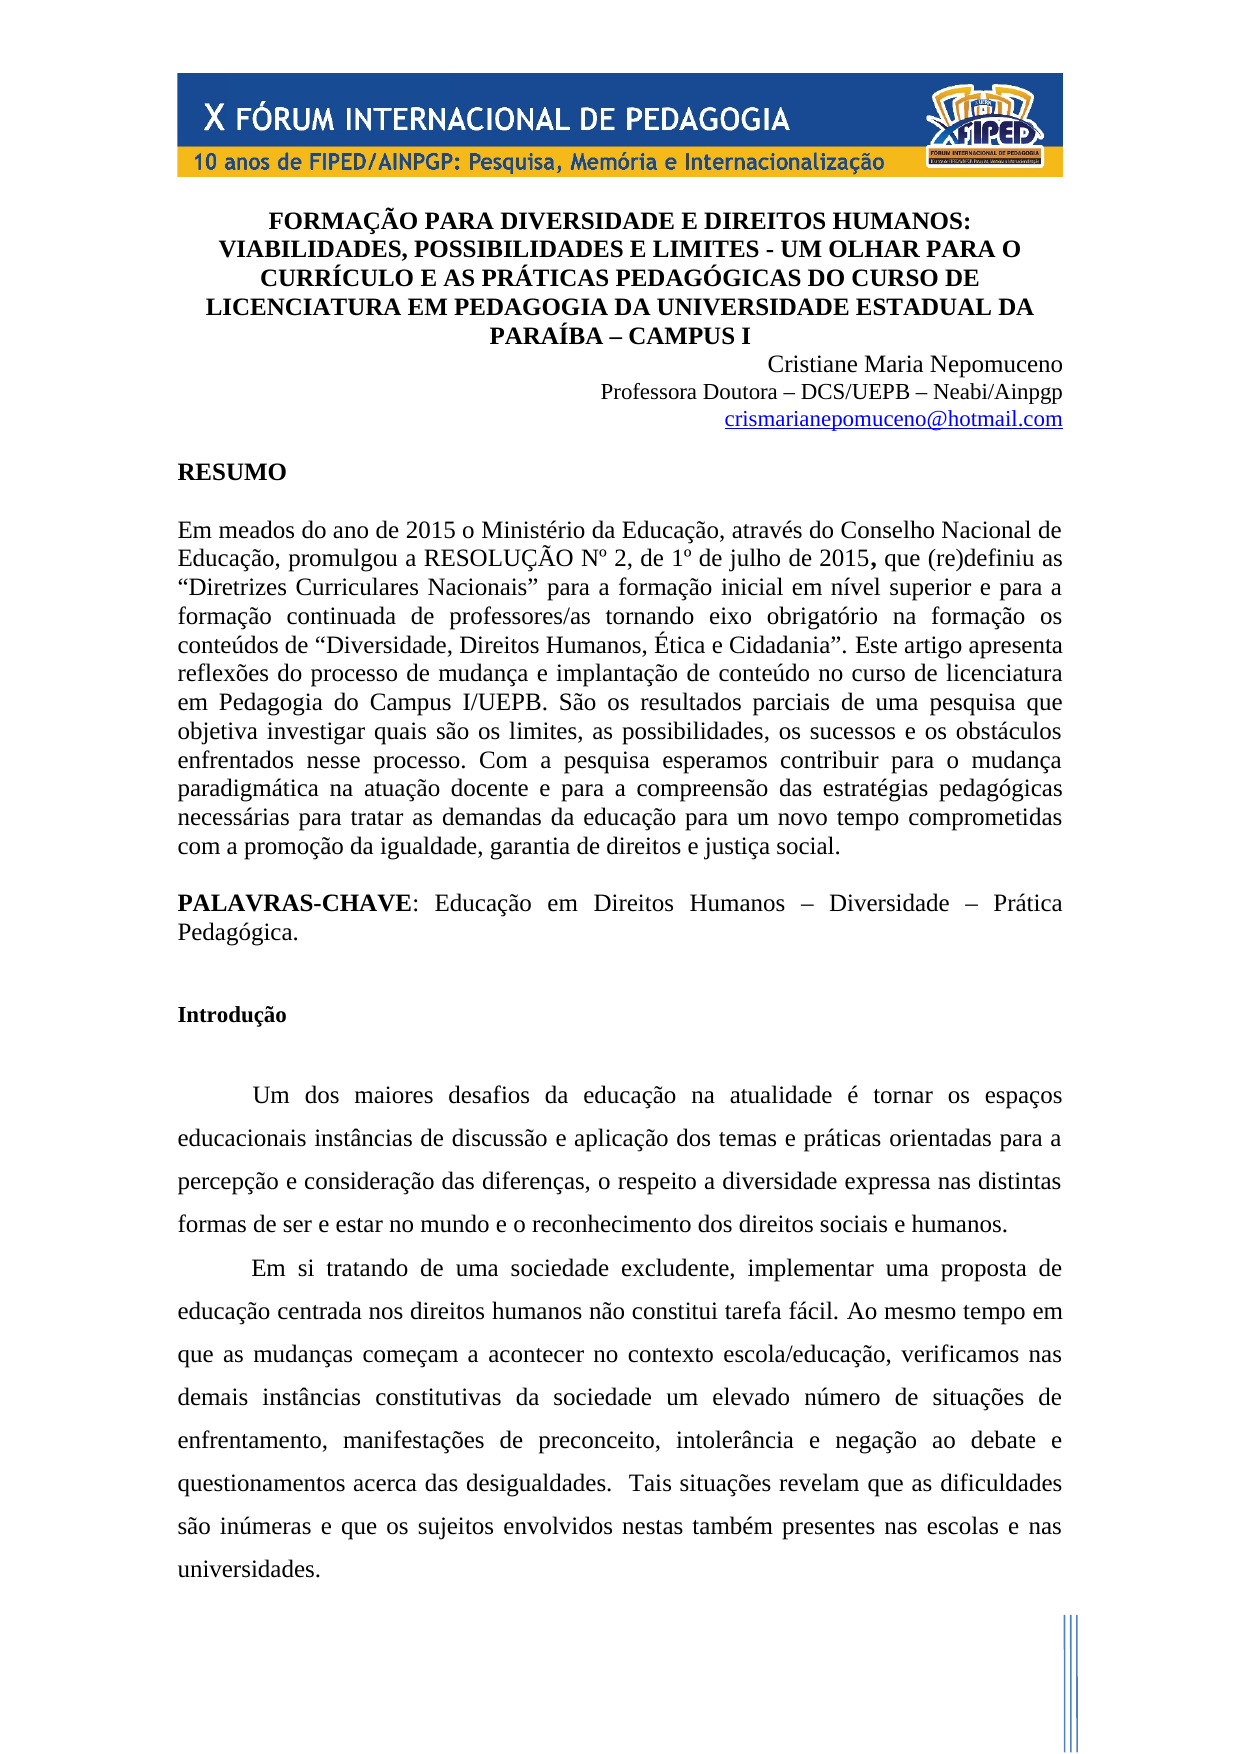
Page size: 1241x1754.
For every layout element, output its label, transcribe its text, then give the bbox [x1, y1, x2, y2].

text FORMAÇÃO PARA DIVERSIDADE E DIREITOS HUMANOS: VIABILIDADES, POSSIBILIDADES E LIMITES - UM OLHAR PARA O CURRÍCULO E AS PRÁTICAS PEDAGÓGICAS DO CURSO DE LICENCIATURA EM PEDAGOGIA DA UNIVERSIDADE ESTADUAL DA PARAÍBA – CAMPUS I [177, 206, 1063, 349]
text crismarianepomuceno@hotmail.com [177, 404, 1063, 431]
picture [177, 73, 1063, 177]
text Em si tratando de uma sociedade excludente, implementar uma proposta de educação centrada nos direitos humanos não constitui tarefa fácil. Ao mesmo tempo em que as mudanças começam a acontecer no contexto escola/educação, verificamos nas demais instâncias constitutivas da sociedade um elevado número de situações de enfrentamento, manifestações de preconceito, intolerância e negação ao debate e questionamentos acerca das desigualdades. Tais situações revelam que as dificuldades são inúmeras e que os sujeitos envolvidos nestas também presentes nas escolas e nas universidades. [177, 1253, 1063, 1583]
text RESUMO [177, 457, 1063, 486]
text Em meados do ano de 2015 o Ministério da Educação, através do Conselho Nacional de Educação, promulgou a RESOLUÇÃO Nº 2, de 1º de julho de 2015, que (re)definiu as “Diretrizes Curriculares Nacionais” para a formação inicial em nível superior e para a formação continuada de professores/as tornando eixo obrigatório na formação os conteúdos de “Diversidade, Direitos Humanos, Ética e Cidadania”. Este artigo apresenta reflexões do processo de mudança e implantação de conteúdo no curso de licenciatura em Pedagogia do Campus I/UEPB. São os resultados parciais de uma pesquisa que objetiva investigar quais são os limites, as possibilidades, os sucessos e os obstáculos enfrentados nesse processo. Com a pesquisa esperamos contribuir para o mudança paradigmática na atuação docente e para a compreensão das estratégias pedagógicas necessárias para tratar as demandas da educação para um novo tempo comprometidas com a promoção da igualdade, garantia de direitos e justiça social. [177, 515, 1063, 860]
text Um dos maiores desafios da educação na atualidade é tornar os espaços educacionais instâncias de discussão e aplicação dos temas e práticas orientadas para a percepção e consideração das diferenças, o respeito a diversidade expressa nas distintas formas de ser e estar no mundo e o reconhecimento dos direitos sociais e humanos. [177, 1080, 1063, 1238]
text Cristiane Maria Nepomuceno [177, 349, 1063, 378]
text Professora Doutora – DCS/UEPB – Neabi/Ainpgp [177, 378, 1063, 404]
text PALAVRAS-CHAVE: Educação em Direitos Humanos – Diversidade – Prática Pedagógica. [177, 888, 1063, 946]
text Introdução [177, 1001, 1063, 1027]
